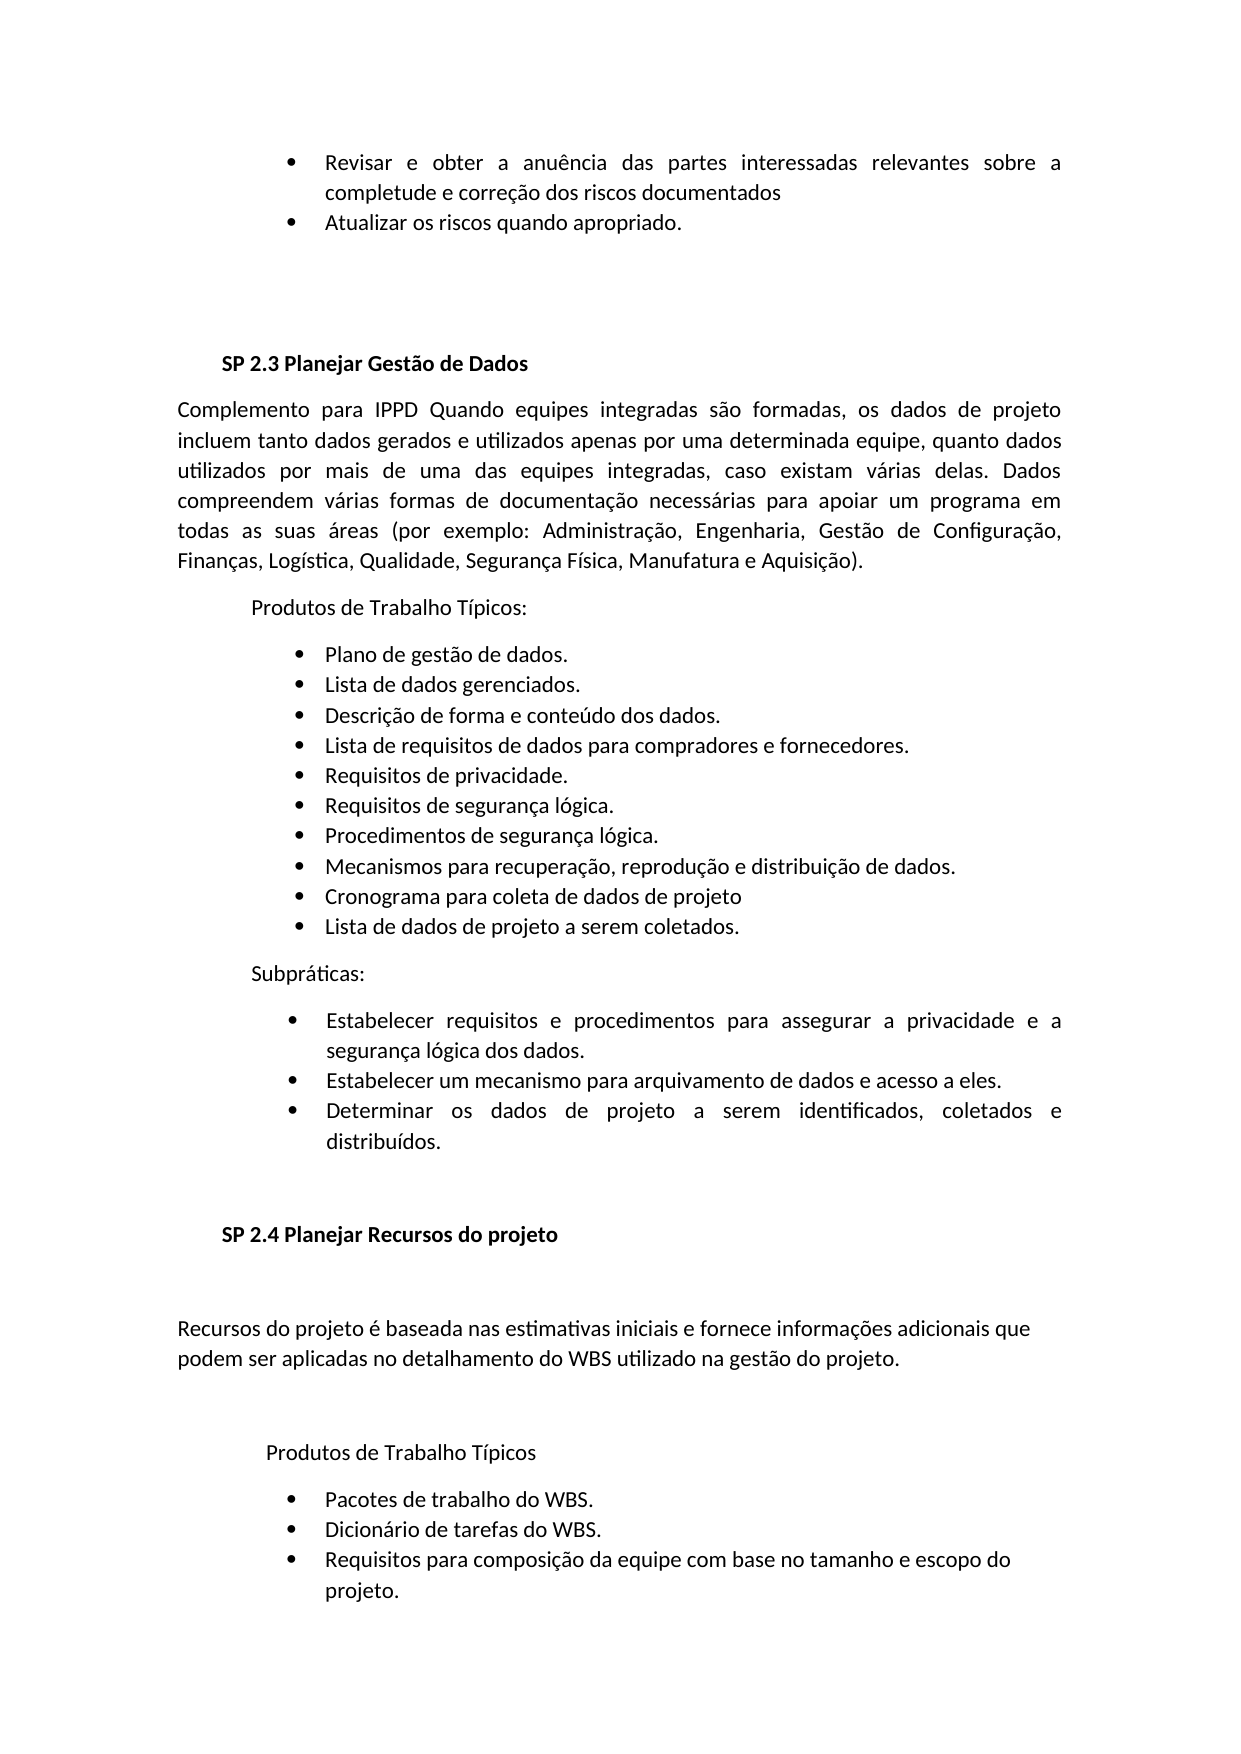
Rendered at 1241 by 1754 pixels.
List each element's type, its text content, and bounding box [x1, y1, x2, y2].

text SP 2.4 Planejar Recursos do projeto [222, 1221, 1063, 1248]
list Lista de requisitos de dados para compradores e fornecedores. [295, 731, 1063, 759]
list Dicionário de tarefas do WBS. [287, 1515, 1063, 1543]
list Requisitos de privacidade. [295, 761, 1063, 789]
text SP 2.3 Planejar Gestão de Dados [222, 349, 1063, 377]
list Procedimentos de segurança lógica. [295, 822, 1063, 849]
list Revisar e obter a anuência das partes interessadas relevantes sobre a completude e correção dos riscos documentados [287, 148, 1063, 206]
text Subpráticas: [251, 959, 1063, 987]
list Estabelecer requisitos e procedimentos para assegurar a privacidade e a segurança lógica dos dados. [288, 1006, 1063, 1064]
list Determinar os dados de projeto a serem identificados, coletados e distribuídos. [288, 1097, 1063, 1155]
list Descrição de forma e conteúdo dos dados. [295, 701, 1063, 729]
text Recursos do projeto é baseada nas estimativas iniciais e fornece informações adicionais que podem ser aplicadas no detalhamento do WBS utilizado na gestão do projeto. [177, 1314, 1063, 1372]
list Atualizar os riscos quando apropriado. [287, 208, 1063, 236]
text Produtos de Trabalho Típicos [266, 1438, 1063, 1466]
text Produtos de Trabalho Típicos: [177, 593, 1063, 621]
list Estabelecer um mecanismo para arquivamento de dados e acesso a eles. [288, 1066, 1063, 1094]
list Requisitos para composição da equipe com base no tamanho e escopo do projeto. [287, 1546, 1063, 1604]
list Pacotes de trabalho do WBS. [287, 1485, 1063, 1513]
list Plano de gestão de dados. [295, 640, 1063, 668]
list Lista de dados de projeto a serem coletados. [295, 912, 1063, 940]
list Requisitos de segurança lógica. [295, 791, 1063, 819]
list Mecanismos para recuperação, reprodução e distribuição de dados. [295, 852, 1063, 880]
list Lista de dados gerenciados. [295, 671, 1063, 698]
list Cronograma para coleta de dados de projeto [295, 882, 1063, 910]
text Complemento para IPPD Quando equipes integradas são formadas, os dados de projeto incluem tanto dados gerados e utilizados apenas por uma determinada equipe, quanto dados utilizados por mais de uma das equipes integradas, caso existam várias delas. Dados compreendem várias formas de documentação necessárias para apoiar um programa em todas as suas áreas (por exemplo: Administração, Engenharia, Gestão de Configuração, Finanças, Logística, Qualidade, Segurança Física, Manufatura e Aquisição). [177, 396, 1063, 574]
